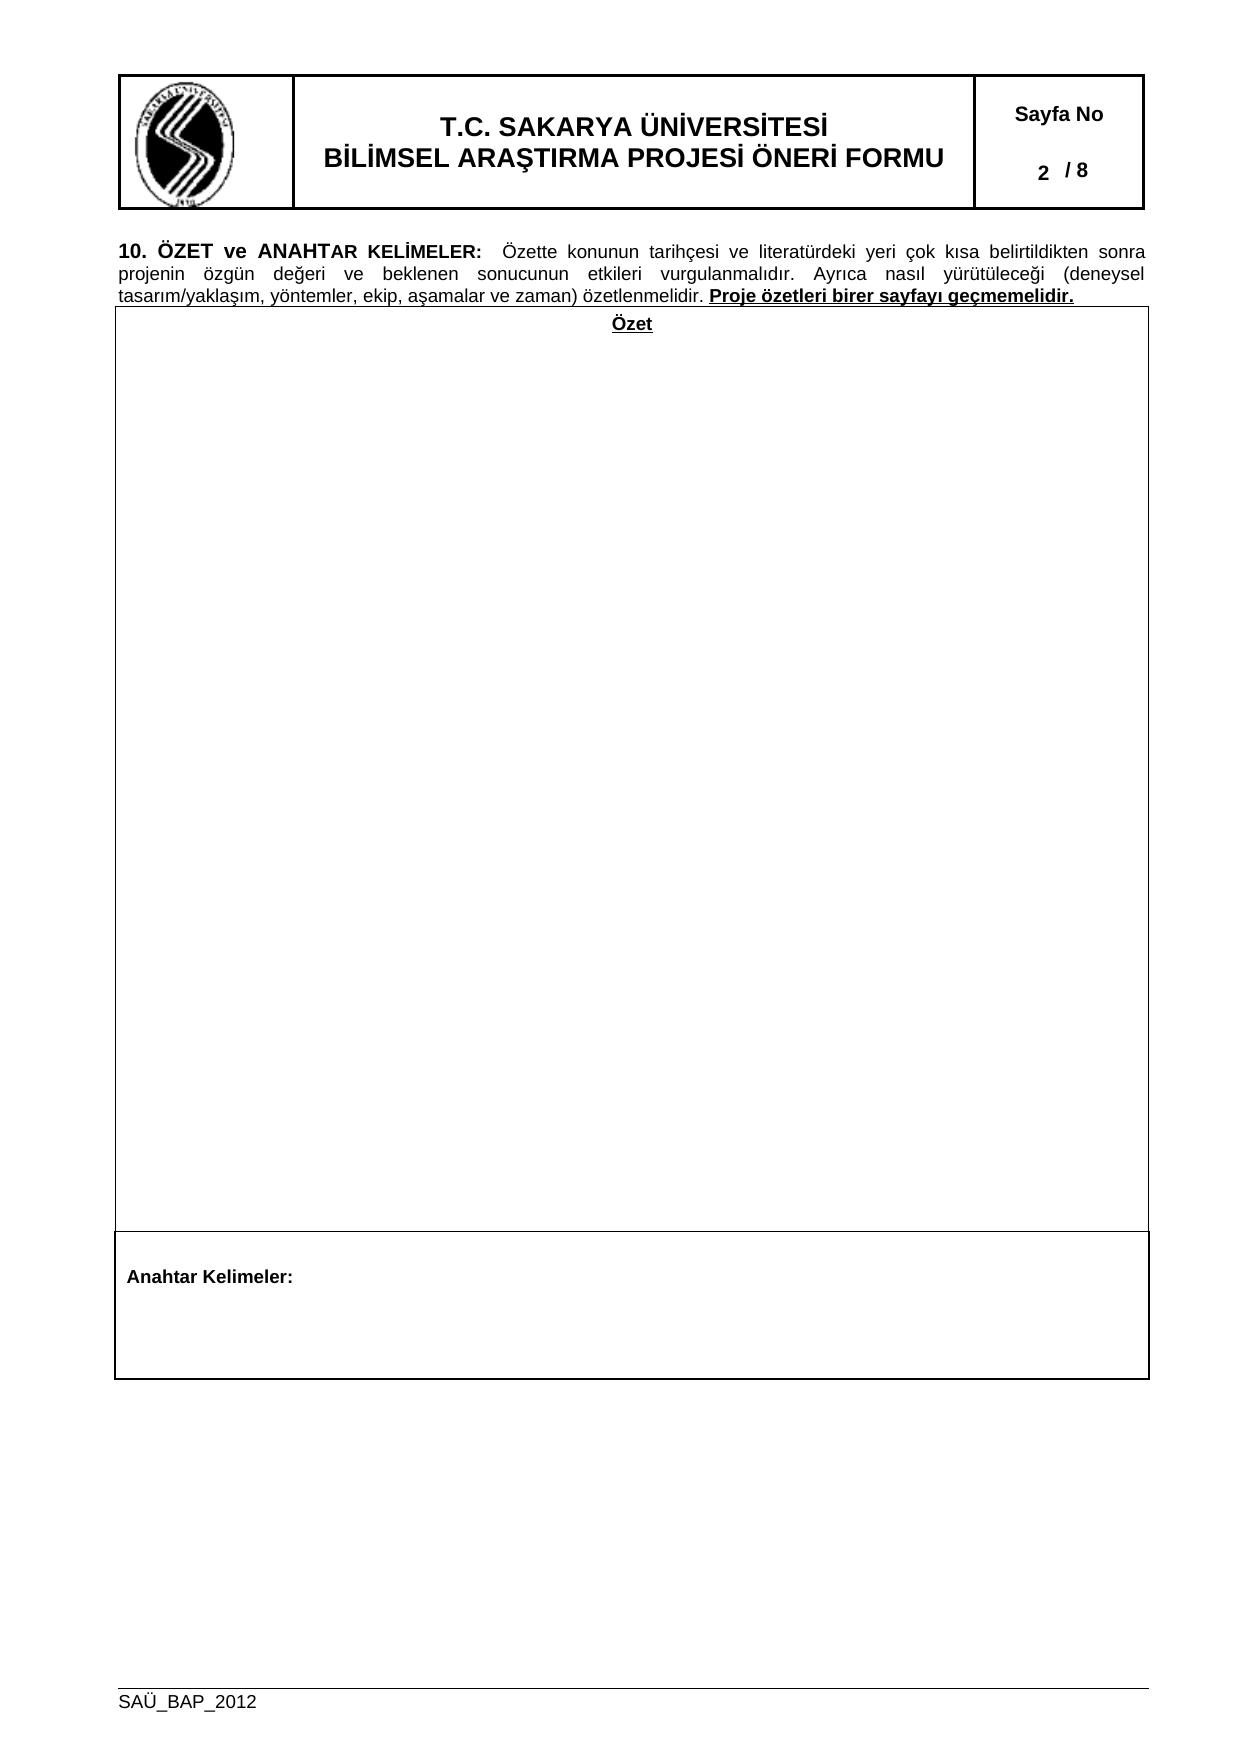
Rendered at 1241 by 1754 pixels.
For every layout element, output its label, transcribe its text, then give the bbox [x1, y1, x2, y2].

text 10. ÖZET ve ANAHTAR KELİMELER: Özette konunun tarihçesi ve literatürdeki yeri çok kısa belirtildikten sonra projenin özgün değeri ve beklenen sonucunun etkileri vurgulanmalıdır. Ayrıca nasıl yürütüleceği (deneysel tasarım/yaklaşım, yöntemler, ekip, aşamalar ve zaman) özetlenmelidir. Proje özetleri birer sayfayı geçmemelidir. [118, 239, 1146, 306]
table_header Özet [116, 307, 1148, 1231]
table_cell Anahtar Kelimeler: [116, 1232, 1148, 1377]
